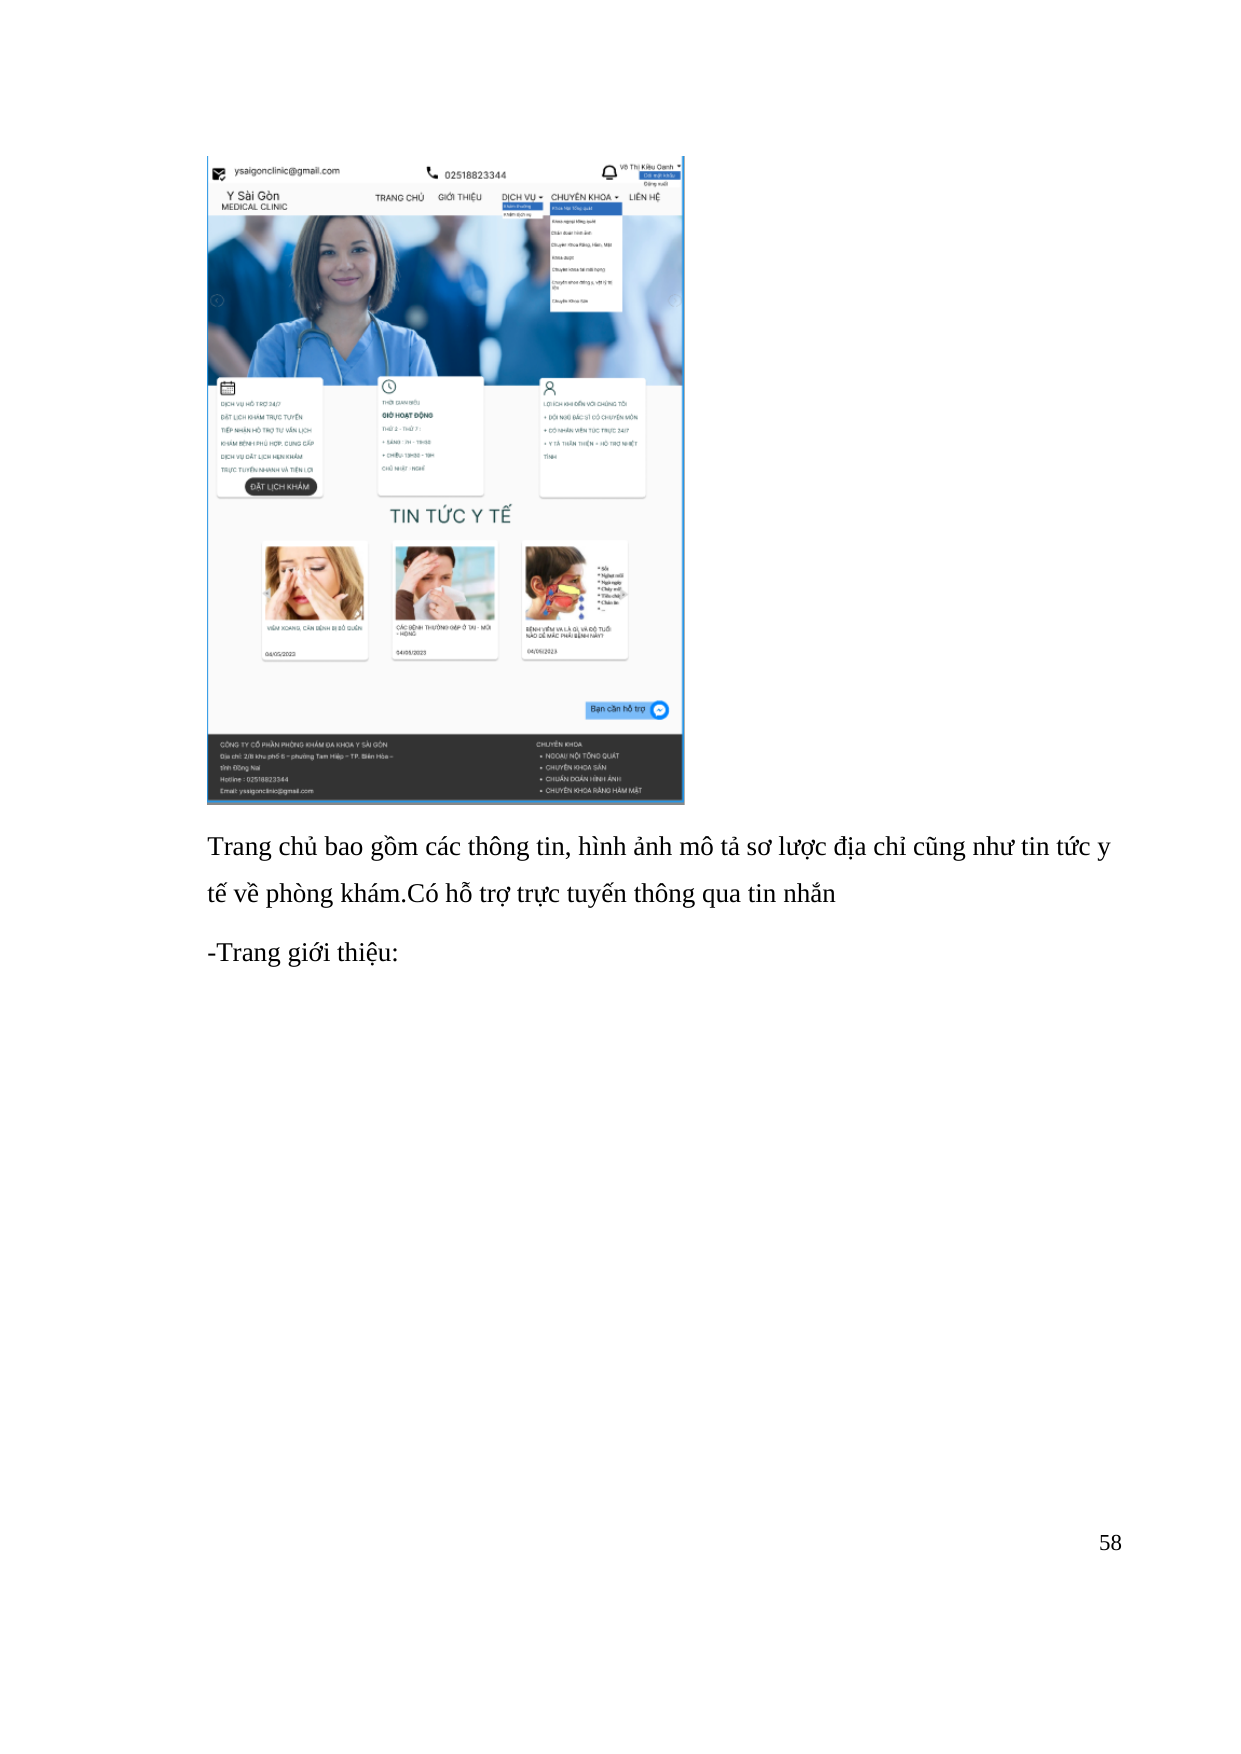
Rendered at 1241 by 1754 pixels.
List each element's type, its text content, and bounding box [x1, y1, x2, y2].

text -Trang giới thiệu: [207, 936, 1122, 967]
picture [207, 156, 685, 805]
text Trang chủ bao gồm các thông tin, hình ảnh mô tả sơ lược địa chỉ cũng như tin tức y tế về phòng khám.Có hỗ trợ trực tuyến thông qua tin nhắn [207, 831, 1122, 908]
